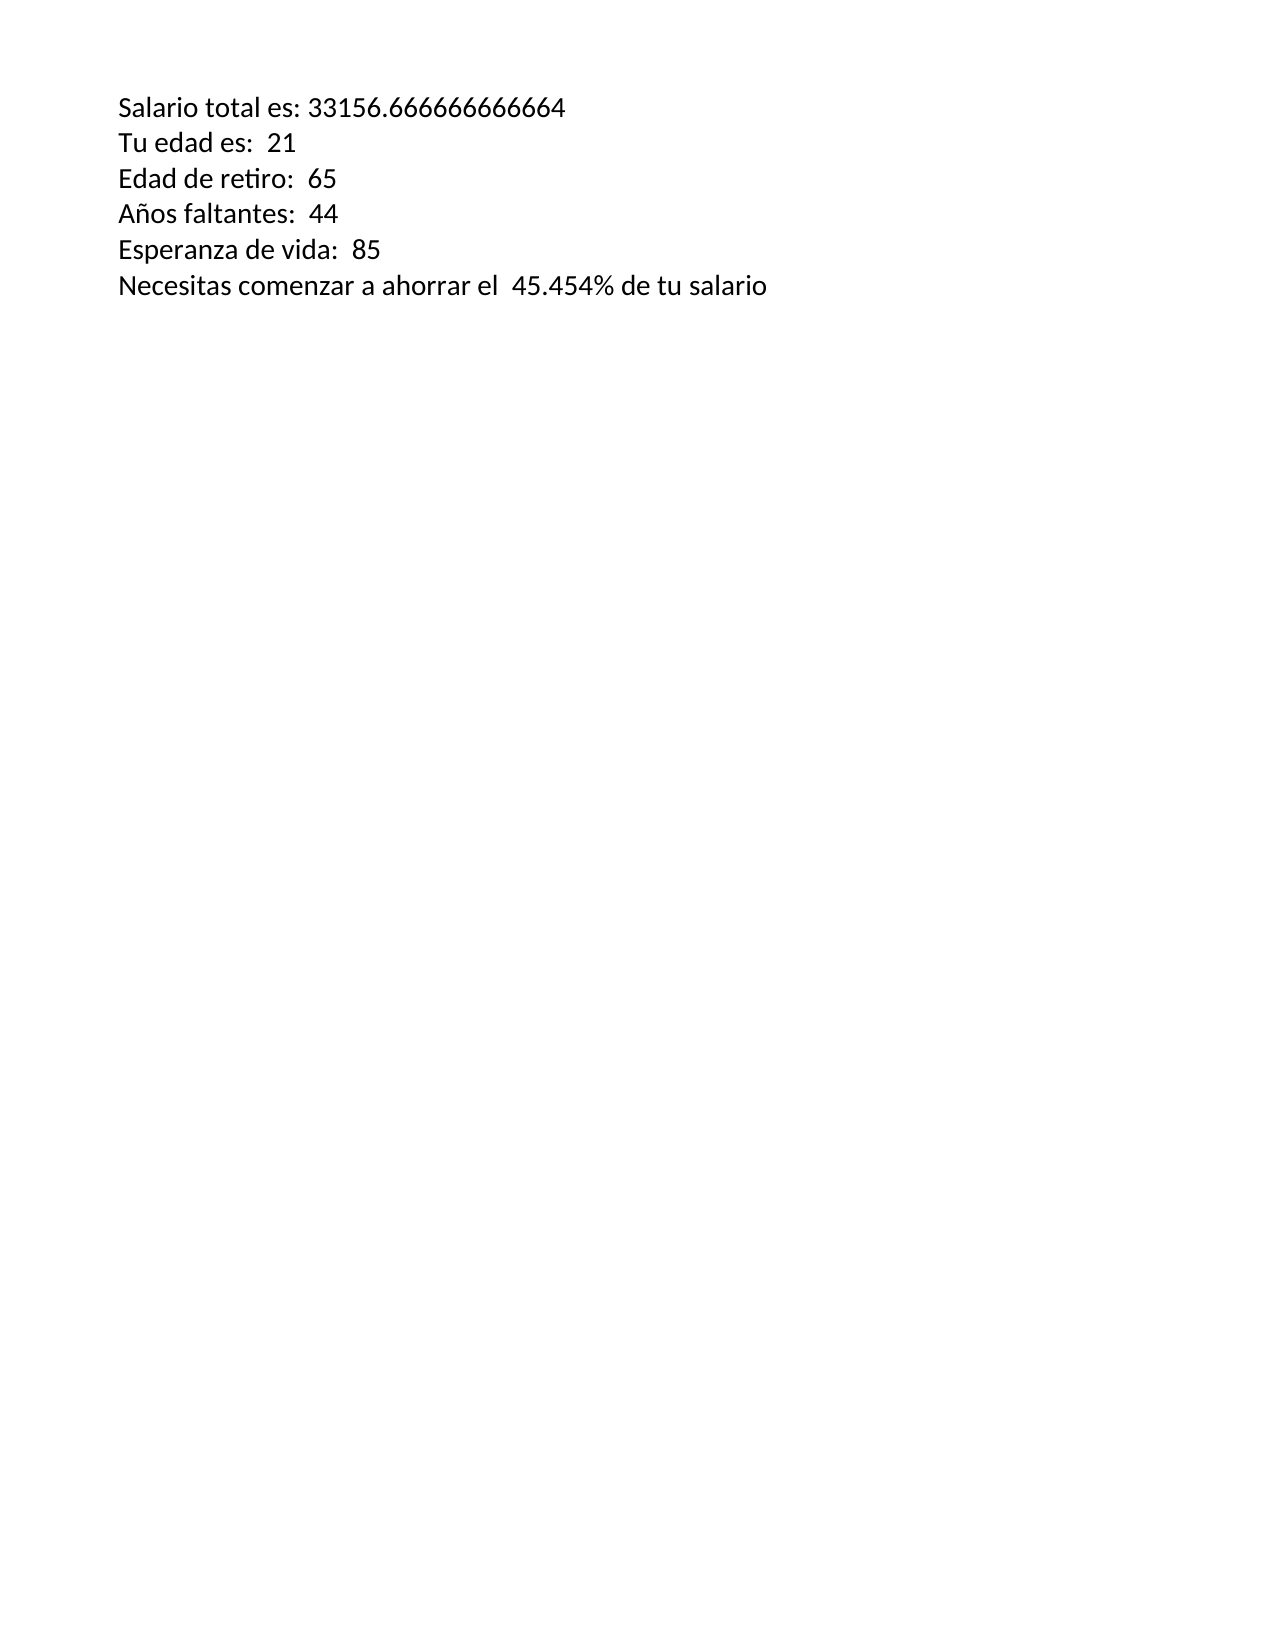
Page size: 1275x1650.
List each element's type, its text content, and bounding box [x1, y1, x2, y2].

text Tu edad es: 21 [118, 124, 1157, 160]
text Necesitas comenzar a ahorrar el 45.454% de tu salario [118, 267, 1157, 302]
text Años faltantes: 44 [118, 196, 1157, 231]
text Esperanza de vida: 85 [118, 231, 1157, 267]
text Edad de retiro: 65 [118, 160, 1157, 196]
text Salario total es: 33156.666666666664 [118, 89, 1157, 124]
